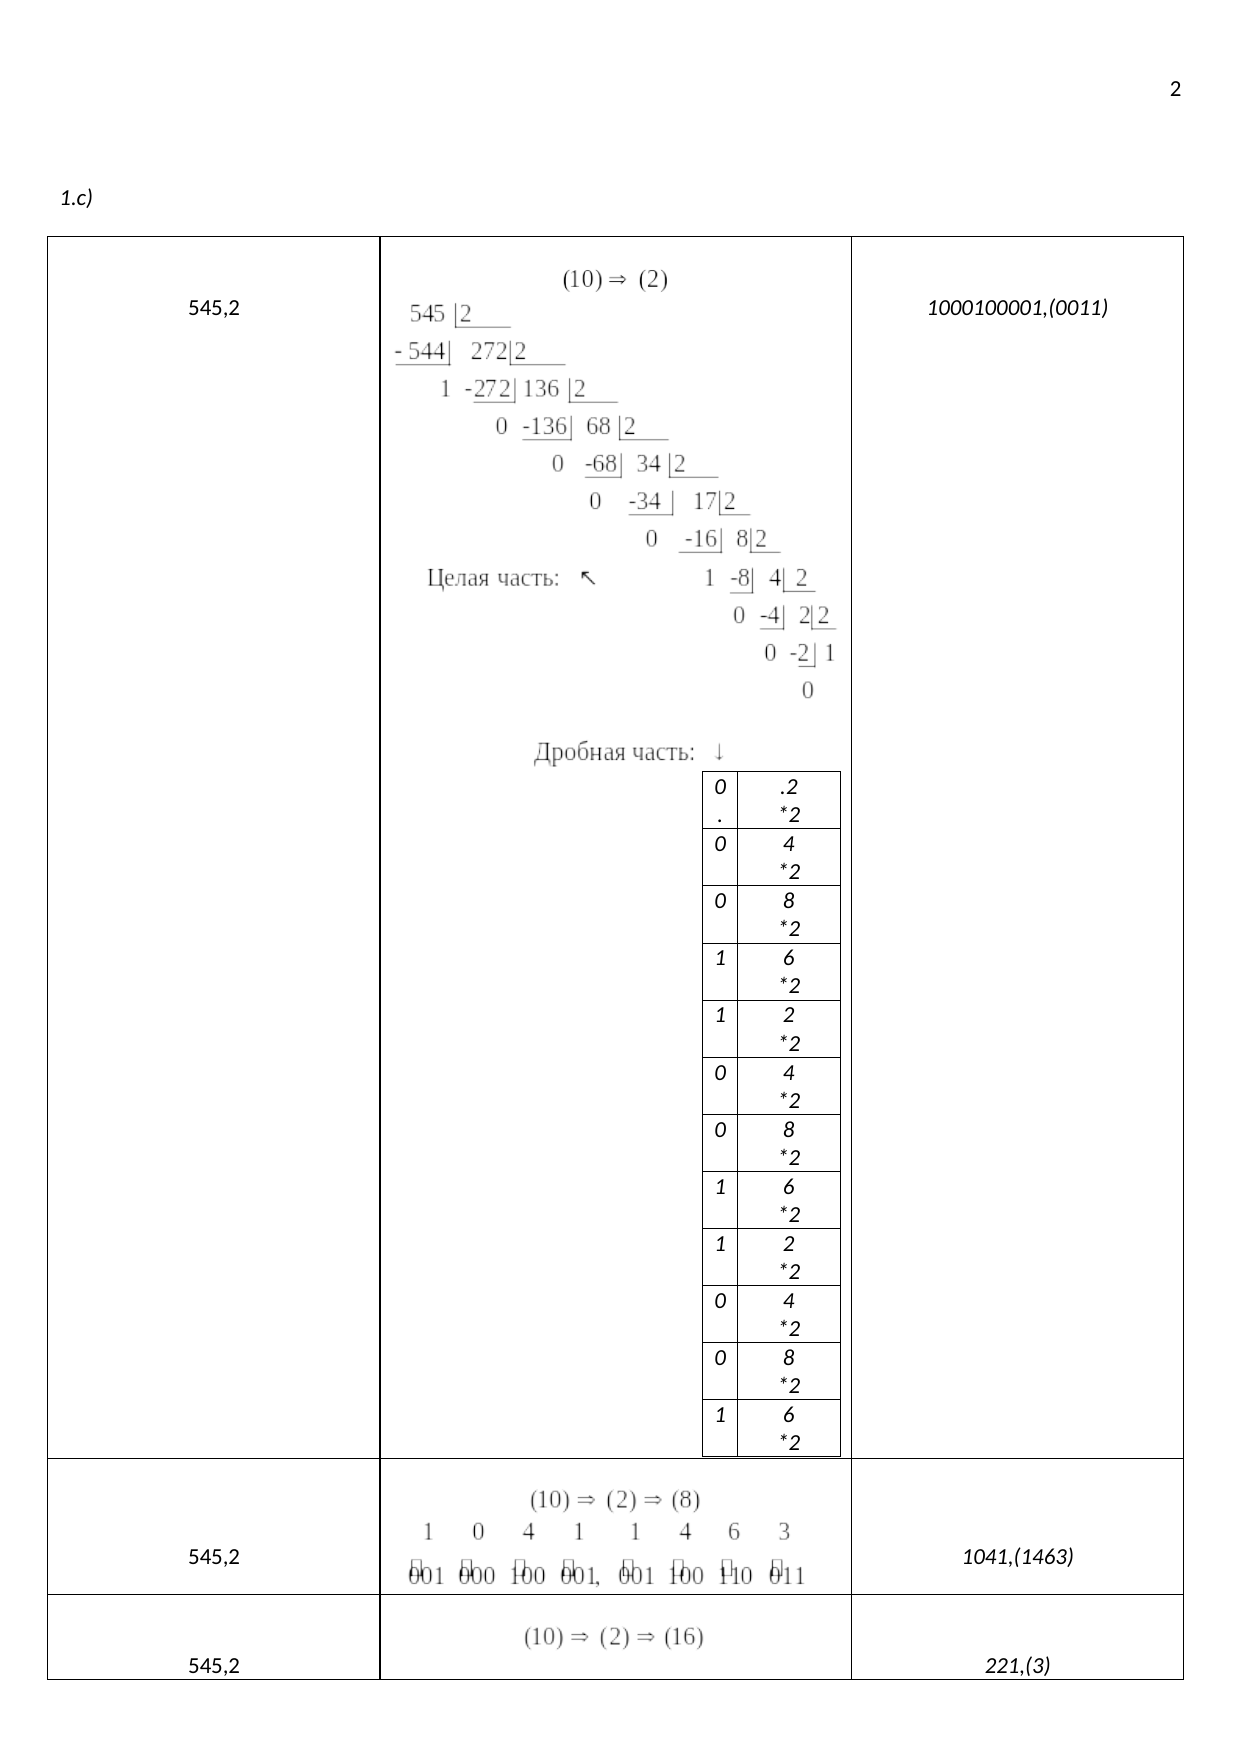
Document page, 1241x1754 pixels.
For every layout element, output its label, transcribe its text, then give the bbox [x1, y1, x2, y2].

table_cell 221,(3) [852, 1595, 1183, 1679]
table_cell [381, 1595, 851, 1679]
table_header [381, 237, 851, 1457]
table_cell 1041,(1463) [852, 1459, 1183, 1594]
table_cell 545,2 [48, 1595, 379, 1679]
table_cell [381, 1459, 851, 1594]
text 1.c) [59, 183, 1181, 211]
table_header 1000100001,(0011) [852, 237, 1183, 1457]
table_header 545,2 [48, 237, 379, 1457]
table_cell 545,2 [48, 1459, 379, 1594]
